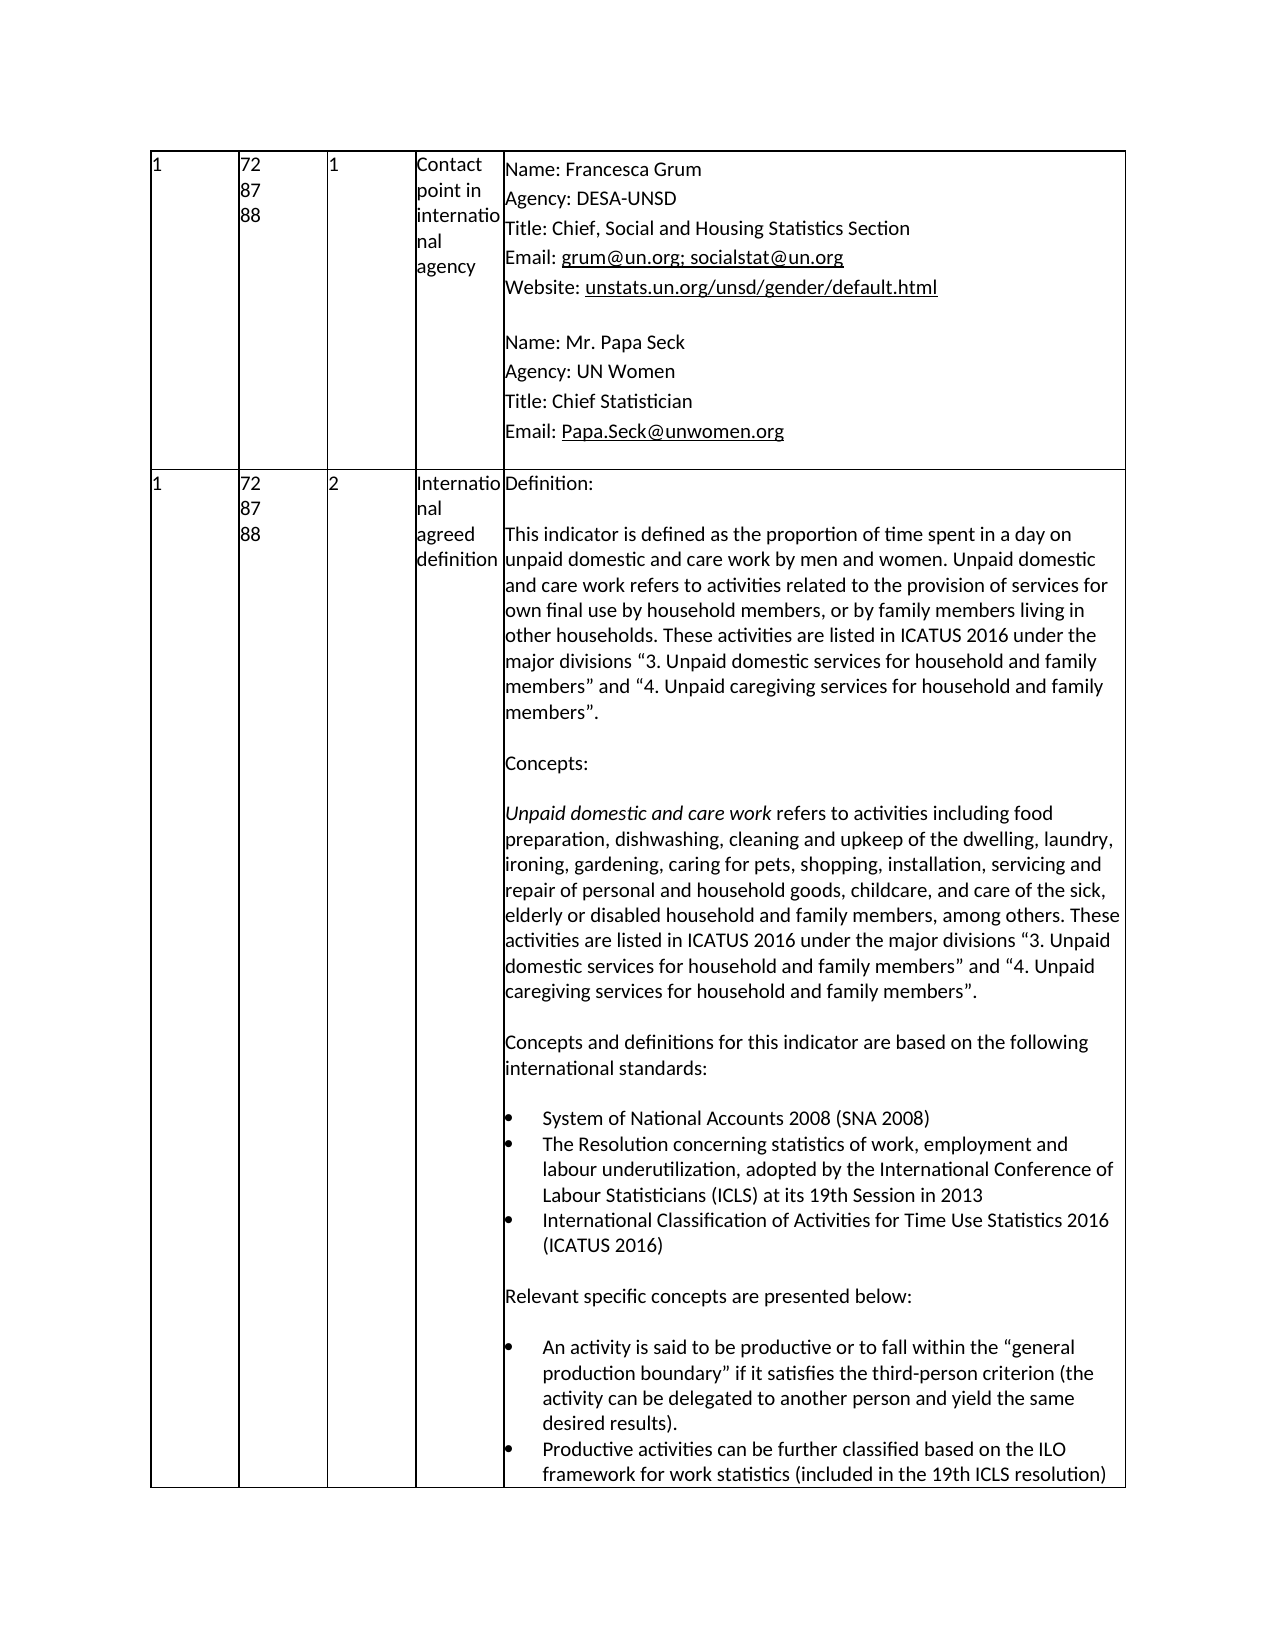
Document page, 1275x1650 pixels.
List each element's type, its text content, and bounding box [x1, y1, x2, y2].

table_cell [505, 470, 1125, 1487]
table_cell 72 87 88 [240, 470, 327, 1487]
table_cell 1 [152, 470, 238, 1487]
table_header 1 [328, 152, 415, 469]
table_header Contact point in international agency [417, 152, 503, 469]
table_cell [417, 470, 503, 1487]
table_header 72 87 88 [240, 152, 327, 469]
table_cell 2 [328, 470, 415, 1487]
table_header Name: Francesca Grum Agency: DESA-UNSD Title: Chief, Social and Housing Statistics Section Email: grum@un.org; socialstat@un.org Website: unstats.un.org/unsd/gender/default.html Name: Mr. Papa Seck Agency: UN Women Title: Chief Statistician Email: Papa.Seck@unwomen.org [505, 152, 1125, 469]
table_header 1 [152, 152, 238, 469]
